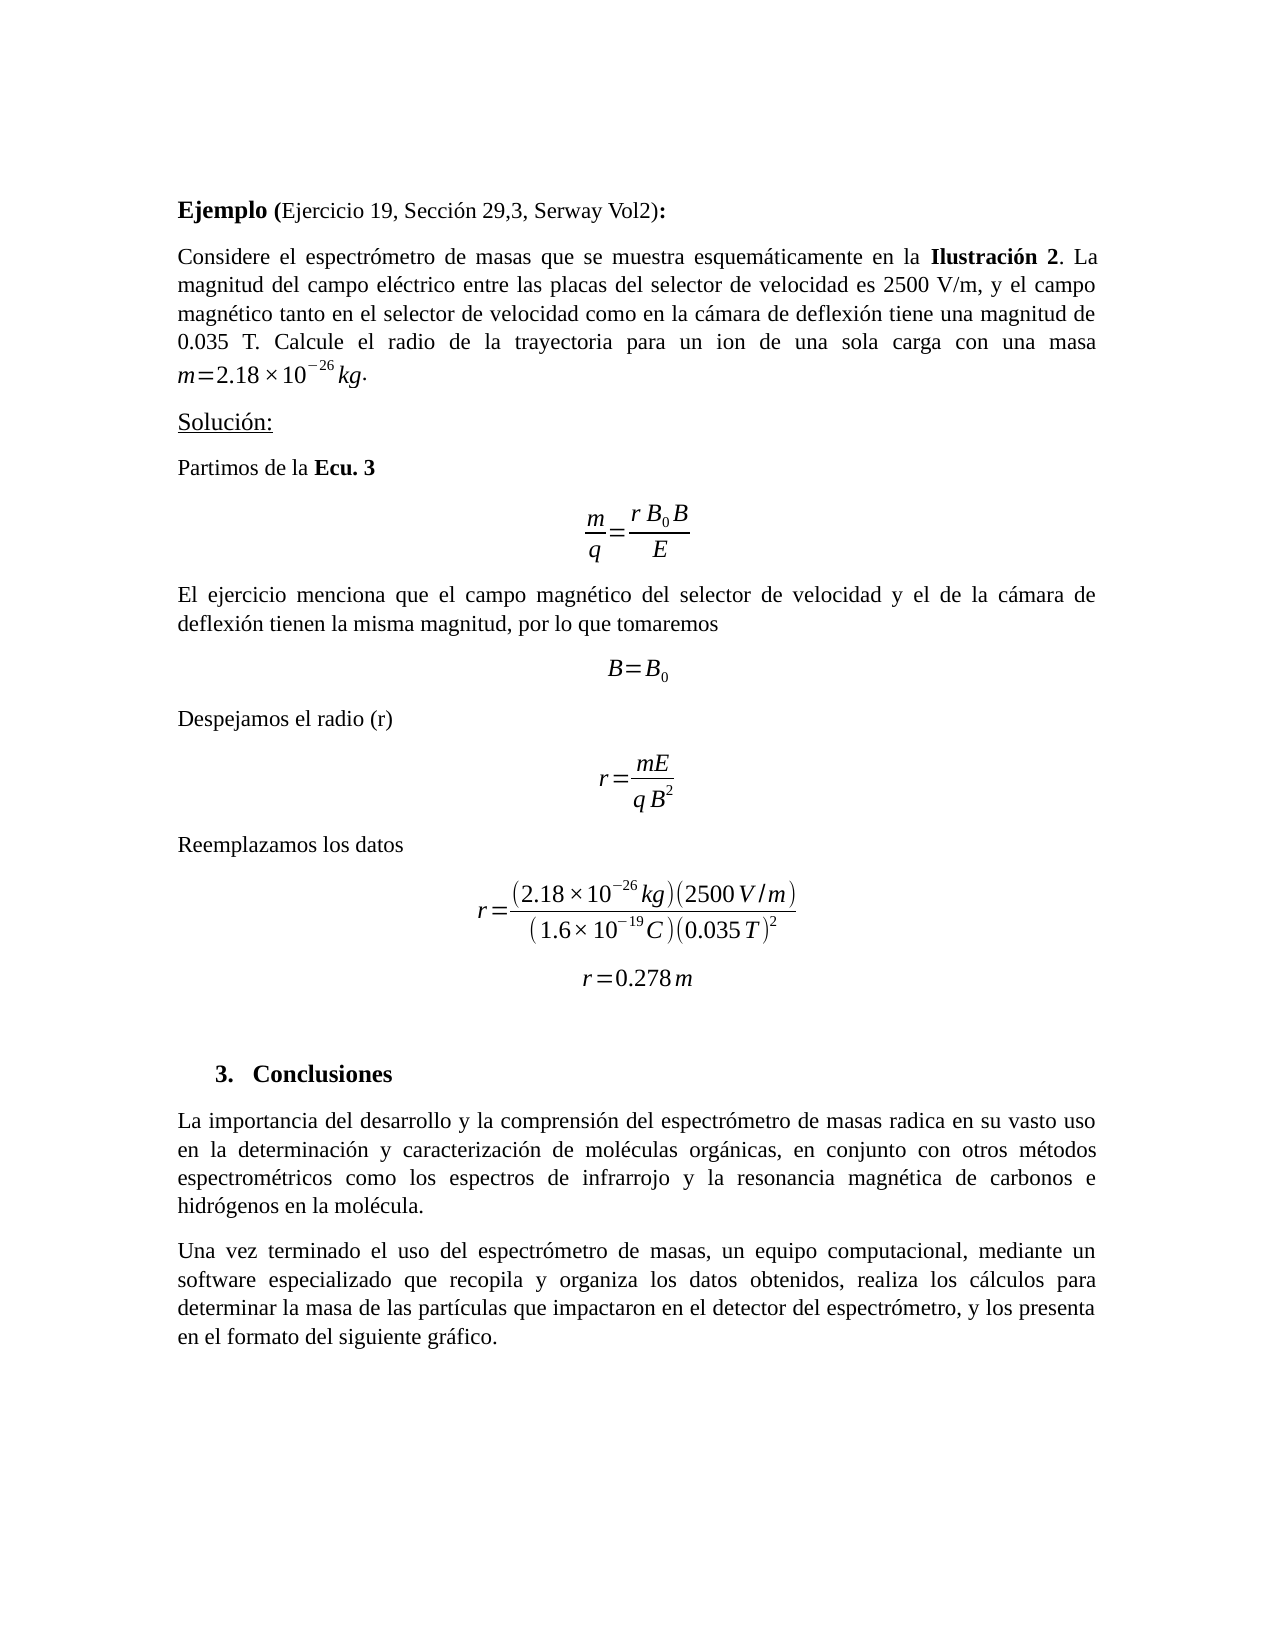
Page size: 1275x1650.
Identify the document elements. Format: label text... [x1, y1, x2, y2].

text Solución: [177, 407, 1098, 436]
text Una vez terminado el uso del espectrómetro de masas, un equipo computacional, mediante un software especializado que recopila y organiza los datos obtenidos, realiza los cálculos para determinar la masa de las partículas que impactaron en el detector del espectrómetro, y los presenta en el formato del siguiente gráfico. [177, 1238, 1098, 1349]
text Partimos de la Ecu. 3 [177, 454, 1098, 481]
text La importancia del desarrollo y la comprensión del espectrómetro de masas radica en su vasto uso en la determinación y caracterización de moléculas orgánicas, en conjunto con otros métodos espectrométricos como los espectros de infrarrojo y la resonancia magnética de carbonos e hidrógenos en la molécula. [177, 1107, 1098, 1219]
text Ejemplo (Ejercicio 19, Sección 29,3, Serway Vol2): [177, 195, 1098, 224]
text El ejercicio menciona que el campo magnético del selector de velocidad y el de la cámara de deflexión tienen la misma magnitud, por lo que tomaremos [177, 581, 1098, 636]
list Conclusiones [215, 1059, 1098, 1088]
text Despejamos el radio (r) [177, 705, 1098, 731]
text Considere el espectrómetro de masas que se muestra esquemáticamente en la Ilustración 2. La magnitud del campo eléctrico entre las placas del selector de velocidad es 2500 V/m, y el campo magnético tanto en el selector de velocidad como en la cámara de deflexión tiene una magnitud de 0.035 T. Calcule el radio de la trayectoria para un ion de una sola carga con una masa . [177, 243, 1098, 388]
text Reemplazamos los datos [177, 831, 1098, 858]
